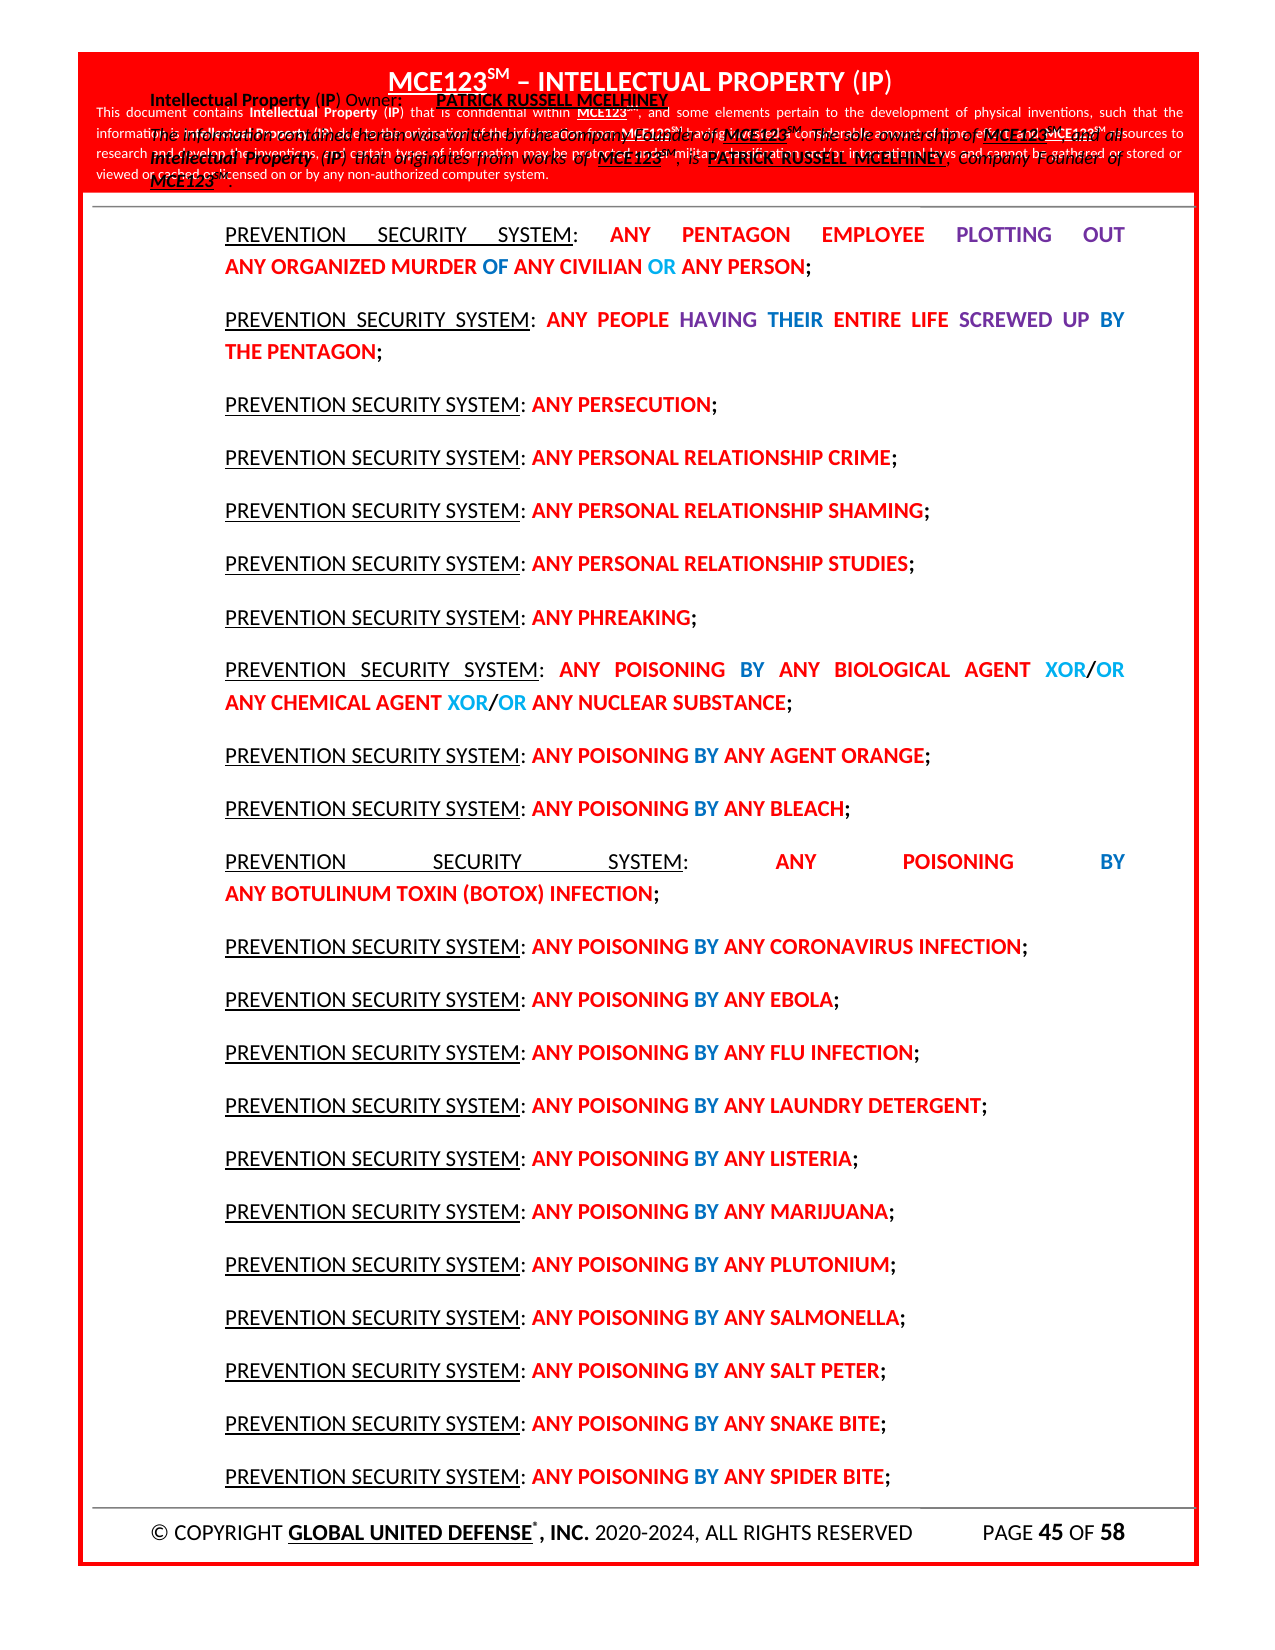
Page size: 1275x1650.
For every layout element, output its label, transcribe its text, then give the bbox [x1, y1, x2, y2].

text PREVENTION SECURITY SYSTEM: ANY PHREAKING; [225, 603, 1125, 631]
text PREVENTION SECURITY SYSTEM: ANY PEOPLE HAVING THEIR ENTIRE LIFE SCREWED UP BY THE PENTAGON; [225, 305, 1125, 366]
text PREVENTION SECURITY SYSTEM: ANY POISONING BY ANY SALMONELLA; [225, 1303, 1125, 1331]
text PREVENTION SECURITY SYSTEM: ANY POISONING BY ANY MARIJUANA; [225, 1197, 1125, 1225]
text PREVENTION SECURITY SYSTEM: ANY PERSECUTION; [225, 391, 1125, 418]
text PREVENTION SECURITY SYSTEM: ANY PERSONAL RELATIONSHIP SHAMING; [225, 497, 1125, 524]
text PREVENTION SECURITY SYSTEM: ANY PERSONAL RELATIONSHIP STUDIES; [225, 549, 1125, 578]
text PREVENTION SECURITY SYSTEM: ANY POISONING BY ANY FLU INFECTION; [225, 1038, 1125, 1066]
text PREVENTION SECURITY SYSTEM: ANY POISONING BY ANY AGENT ORANGE; [225, 741, 1125, 769]
text PREVENTION SECURITY SYSTEM: ANY POISONING BY ANY SPIDER BITE; [225, 1462, 1125, 1490]
text PREVENTION SECURITY SYSTEM: ANY POISONING BY ANY CORONAVIRUS INFECTION; [225, 932, 1125, 960]
text PREVENTION SECURITY SYSTEM: ANY POISONING BY ANY LAUNDRY DETERGENT; [225, 1091, 1125, 1119]
text PREVENTION SECURITY SYSTEM: ANY POISONING BY ANY BLEACH; [225, 794, 1125, 822]
text PREVENTION SECURITY SYSTEM: ANY POISONING BY ANY SNAKE BITE; [225, 1409, 1125, 1437]
text PREVENTION SECURITY SYSTEM: ANY POISONING BY ANY LISTERIA; [225, 1144, 1125, 1172]
text PREVENTION SECURITY SYSTEM: ANY POISONING BY ANY SALT PETER; [225, 1356, 1125, 1384]
text PREVENTION SECURITY SYSTEM: ANY POISONING BY ANY BOTULINUM TOXIN (BOTOX) INFECTION; [225, 847, 1125, 907]
text PREVENTION SECURITY SYSTEM: ANY POISONING BY ANY BIOLOGICAL AGENT XOR/OR ANY CHEMICAL AGENT XOR/OR ANY NUCLEAR SUBSTANCE; [225, 656, 1125, 716]
text PREVENTION SECURITY SYSTEM: ANY PERSONAL RELATIONSHIP CRIME; [225, 443, 1125, 472]
text PREVENTION SECURITY SYSTEM: ANY PENTAGON EMPLOYEE PLOTTING OUT ANY ORGANIZED MURDER OF ANY CIVILIAN OR ANY PERSON; [225, 220, 1125, 280]
text PREVENTION SECURITY SYSTEM: ANY POISONING BY ANY PLUTONIUM; [225, 1250, 1125, 1278]
text PREVENTION SECURITY SYSTEM: ANY POISONING BY ANY EBOLA; [225, 985, 1125, 1013]
